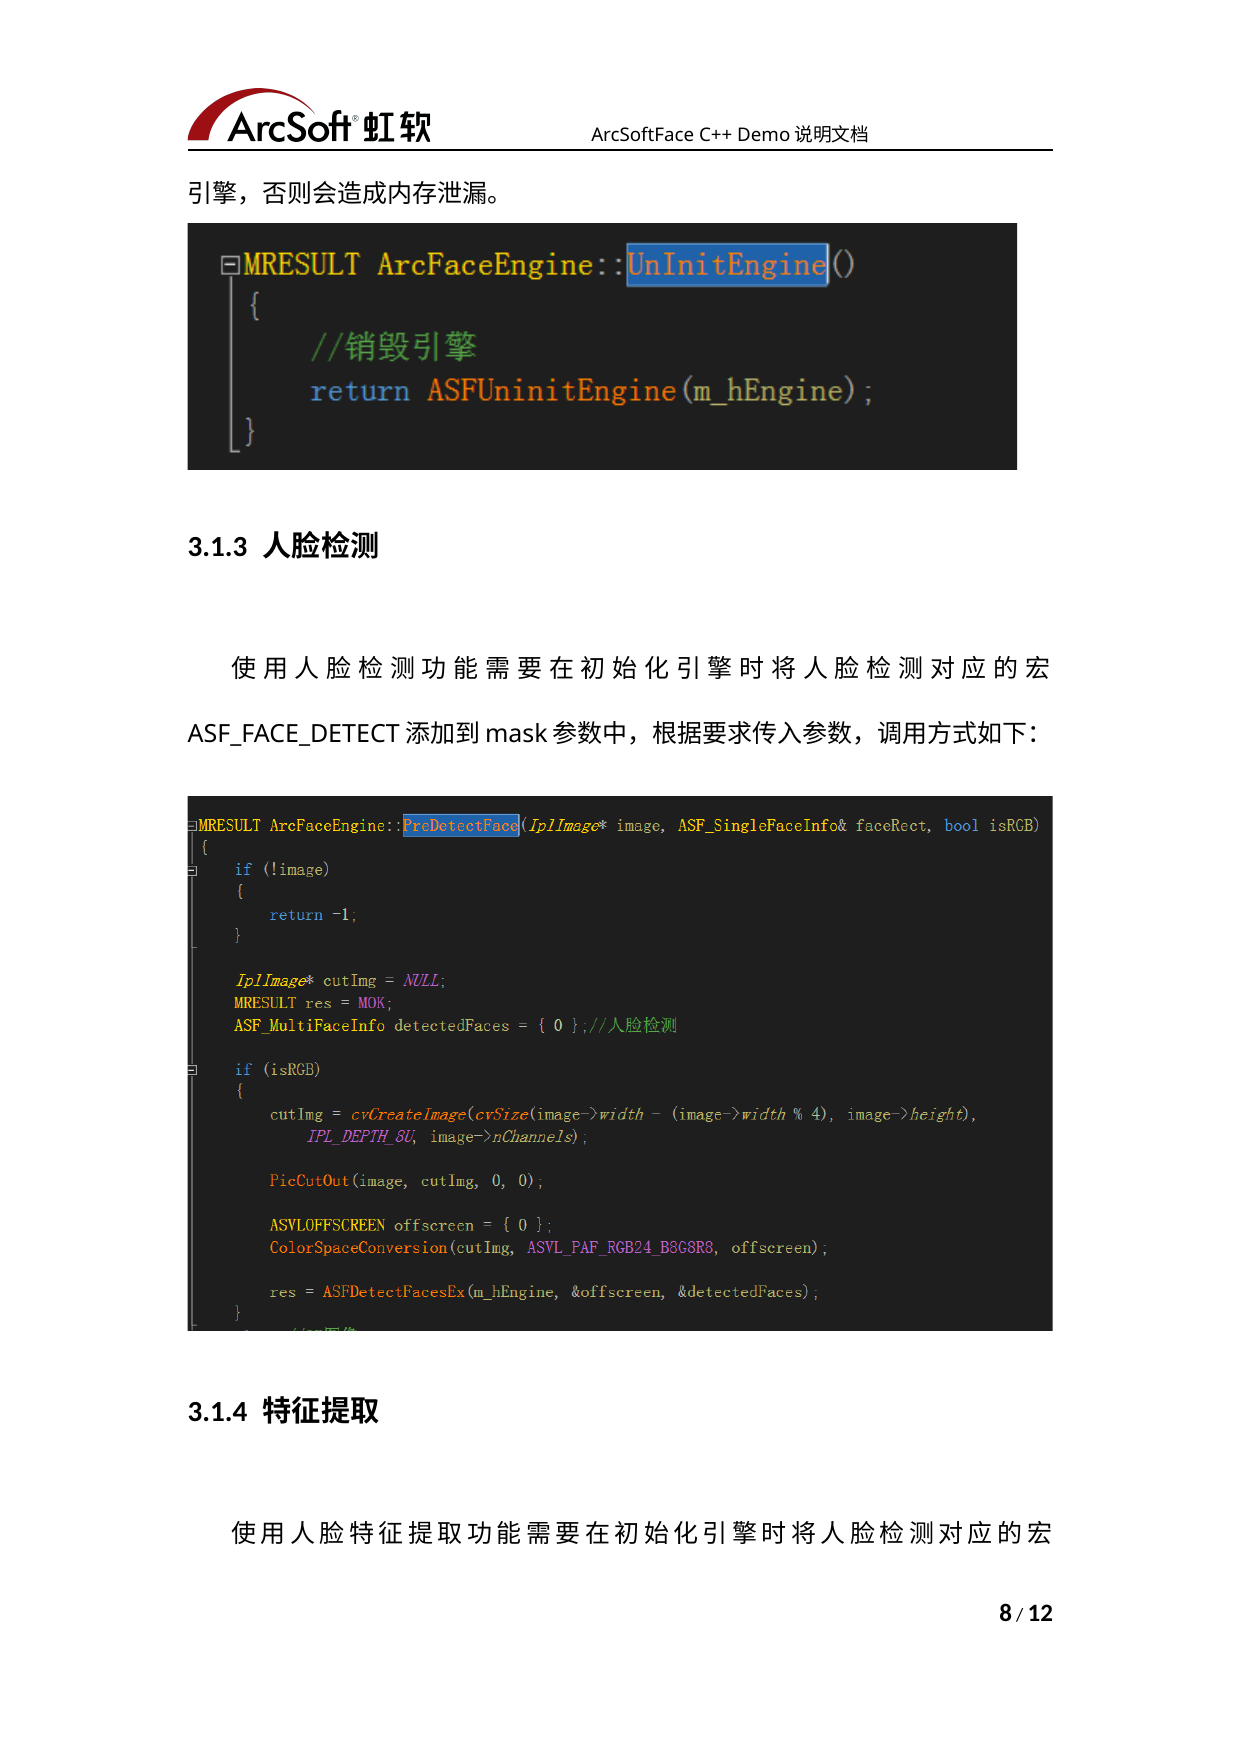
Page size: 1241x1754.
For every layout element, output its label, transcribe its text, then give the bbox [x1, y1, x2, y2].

picture [187, 796, 1053, 1331]
text 使用人脸检测功能需要在初始化引擎时将人脸检测对应的宏ASF_FACE_DETECT添加到mask参数中，根据要求传入参数，调用方式如下： [187, 634, 1053, 764]
subtitle 人脸检测 [187, 511, 1053, 576]
text 初始化时要根据需要设置需要初始化的属性；应用程序关闭时，必须销毁引擎，否则会造成内存泄漏。 [187, 159, 1053, 224]
text 使用人脸特征提取功能需要在初始化引擎时将人脸检测对应的宏ASF_FACERECOGNITION添加到mask参数中，根据要求传入参数，调用方式如下： [187, 1499, 1053, 1564]
picture [187, 88, 431, 142]
picture [187, 223, 1018, 470]
subtitle 特征提取 [187, 1376, 1053, 1441]
